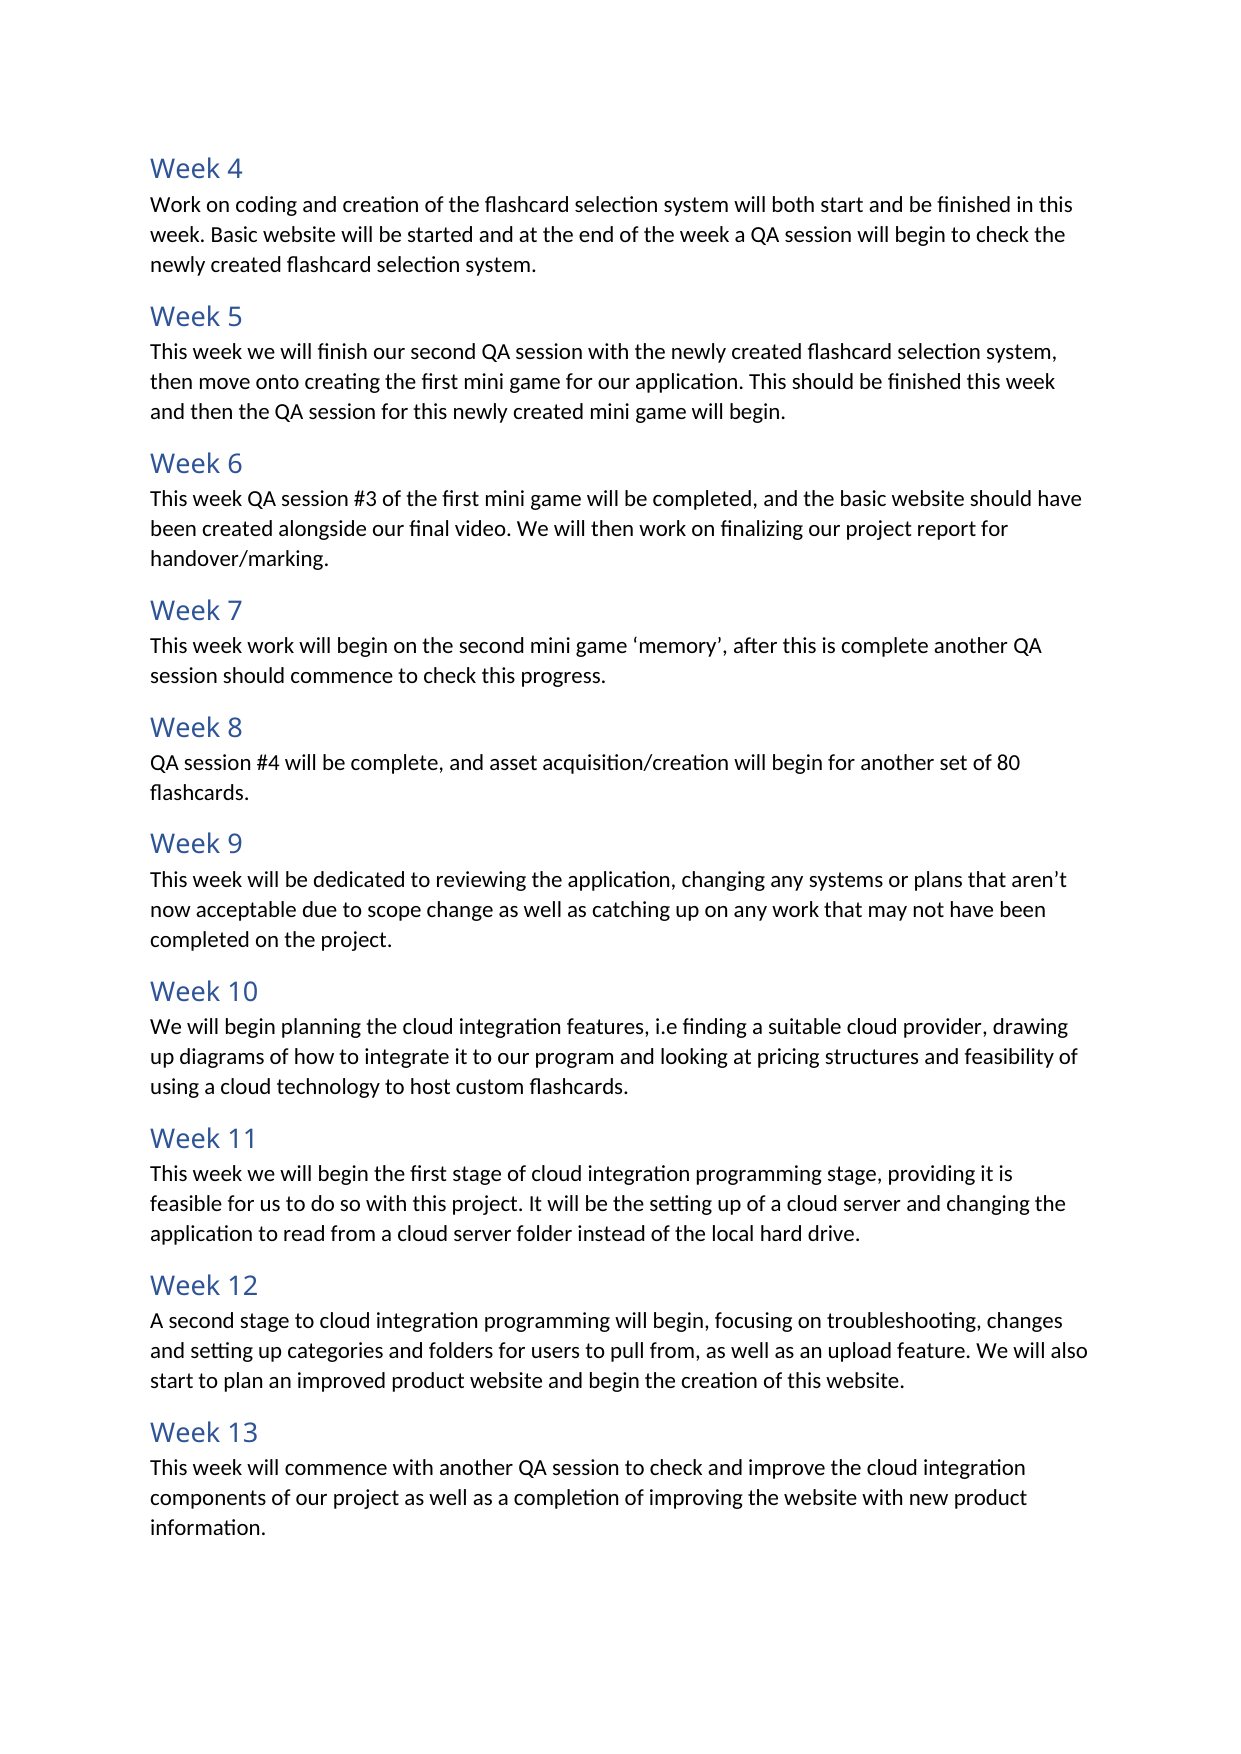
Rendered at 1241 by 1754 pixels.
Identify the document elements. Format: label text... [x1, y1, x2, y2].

subtitle Week 9 [150, 825, 1090, 862]
text A second stage to cloud integration programming will begin, focusing on troubleshooting, changes and setting up categories and folders for users to pull from, as well as an upload feature. We will also start to plan an improved product website and begin the creation of this website. [150, 1306, 1090, 1394]
text This week will be dedicated to reviewing the application, changing any systems or plans that aren’t now acceptable due to scope change as well as catching up on any work that may not have been completed on the project. [150, 865, 1090, 953]
text This week QA session #3 of the first mini game will be completed, and the basic website should have been created alongside our final video. We will then work on finalizing our project report for handover/marking. [150, 484, 1090, 572]
text This week we will finish our second QA session with the newly created flashcard selection system, then move onto creating the first mini game for our application. This should be finished this week and then the QA session for this newly created mini game will begin. [150, 337, 1090, 425]
subtitle Week 11 [150, 1119, 1090, 1156]
text QA session #4 will be complete, and asset acquisition/creation will begin for another set of 80 flashcards. [150, 748, 1090, 806]
subtitle Week 7 [150, 591, 1090, 628]
text This week will commence with another QA session to check and improve the cloud integration components of our project as well as a completion of improving the website with new product information. [150, 1453, 1090, 1542]
text We will begin planning the cloud integration features, i.e finding a suitable cloud provider, drawing up diagrams of how to integrate it to our program and looking at pricing structures and feasibility of using a cloud technology to host custom flashcards. [150, 1012, 1090, 1100]
subtitle Week 10 [150, 972, 1090, 1009]
subtitle Week 4 [150, 150, 1090, 187]
subtitle Week 6 [150, 444, 1090, 481]
subtitle Week 13 [150, 1413, 1090, 1450]
text This week we will begin the first stage of cloud integration programming stage, providing it is feasible for us to do so with this project. It will be the setting up of a cloud server and changing the application to read from a cloud server folder instead of the local hard drive. [150, 1159, 1090, 1247]
text This week work will begin on the second mini game ‘memory’, after this is complete another QA session should commence to check this progress. [150, 631, 1090, 689]
subtitle Week 12 [150, 1266, 1090, 1303]
subtitle Week 5 [150, 297, 1090, 334]
text Work on coding and creation of the flashcard selection system will both start and be finished in this week. Basic website will be started and at the end of the week a QA session will begin to check the newly created flashcard selection system. [150, 190, 1090, 278]
subtitle Week 8 [150, 708, 1090, 745]
